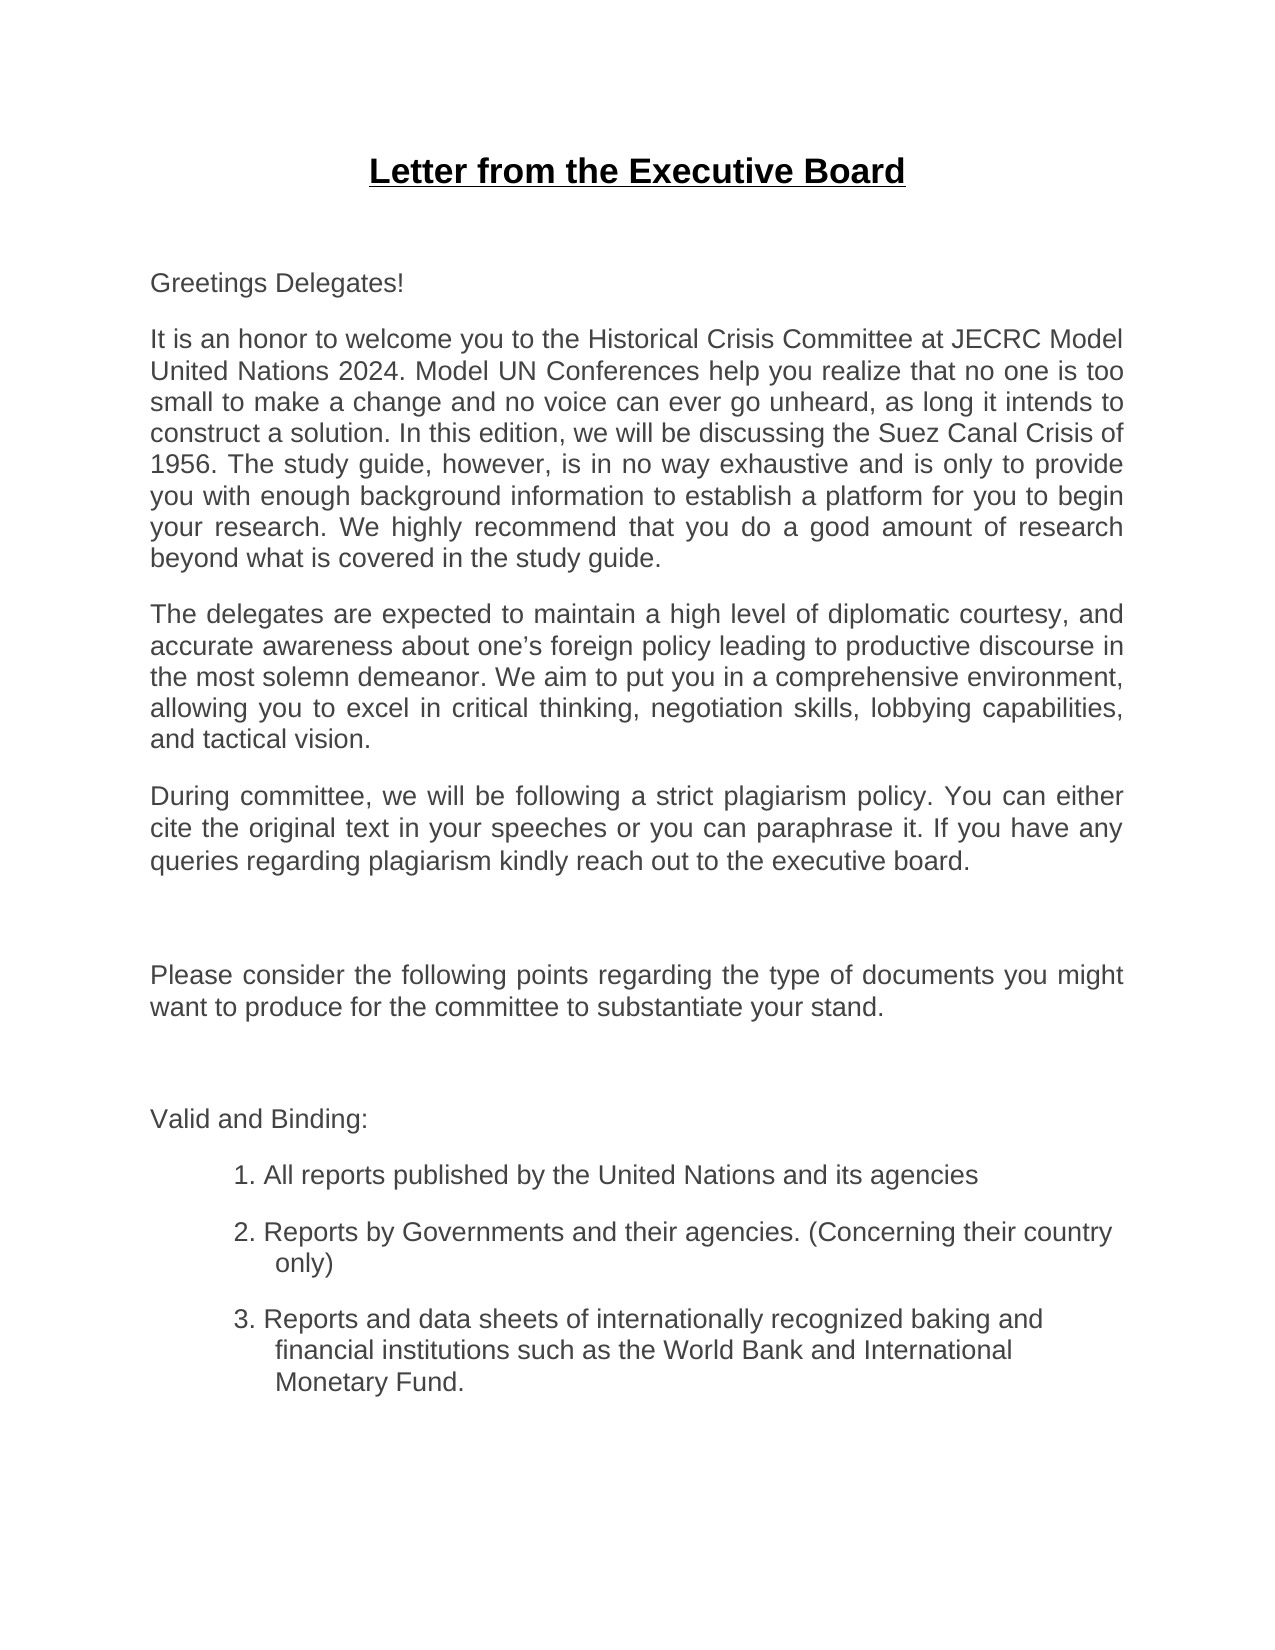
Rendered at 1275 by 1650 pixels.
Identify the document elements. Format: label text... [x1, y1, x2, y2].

text Letter from the Executive Board [150, 150, 1125, 191]
text During committee, we will be following a strict plagiarism policy. You can either cite the original text in your speeches or you can paraphrase it. If you have any queries regarding plagiarism kindly reach out to the executive board. [150, 779, 1125, 876]
text 2. Reports by Governments and their agencies. (Concerning their country only) [233, 1216, 1125, 1278]
text Valid and Binding: [150, 1103, 1125, 1134]
text Greetings Delegates! [150, 267, 1125, 298]
text 1. All reports published by the United Nations and its agencies [233, 1159, 1125, 1191]
text 3. Reports and data sheets of internationally recognized baking and financial institutions such as the World Bank and International Monetary Fund. [233, 1303, 1125, 1397]
text The delegates are expected to maintain a high level of diplomatic courtesy, and accurate awareness about one’s foreign policy leading to productive discourse in the most solemn demeanor. We aim to put you in a comprehensive environment, allowing you to excel in critical thinking, negotiation skills, lobbying capabilities, and tactical vision. [150, 598, 1125, 754]
text Please consider the following points regarding the type of documents you might want to produce for the committee to substantiate your stand. [150, 959, 1125, 1022]
text It is an honor to welcome you to the Historical Crisis Committee at JECRC Model United Nations 2024. Model UN Conferences help you realize that no one is too small to make a change and no voice can ever go unheard, as long it intends to construct a solution. In this edition, we will be discussing the Suez Canal Crisis of 1956. The study guide, however, is in no way exhaustive and is only to provide you with enough background information to establish a platform for you to begin your research. We highly recommend that you do a good amount of research beyond what is covered in the study guide. [150, 323, 1125, 573]
